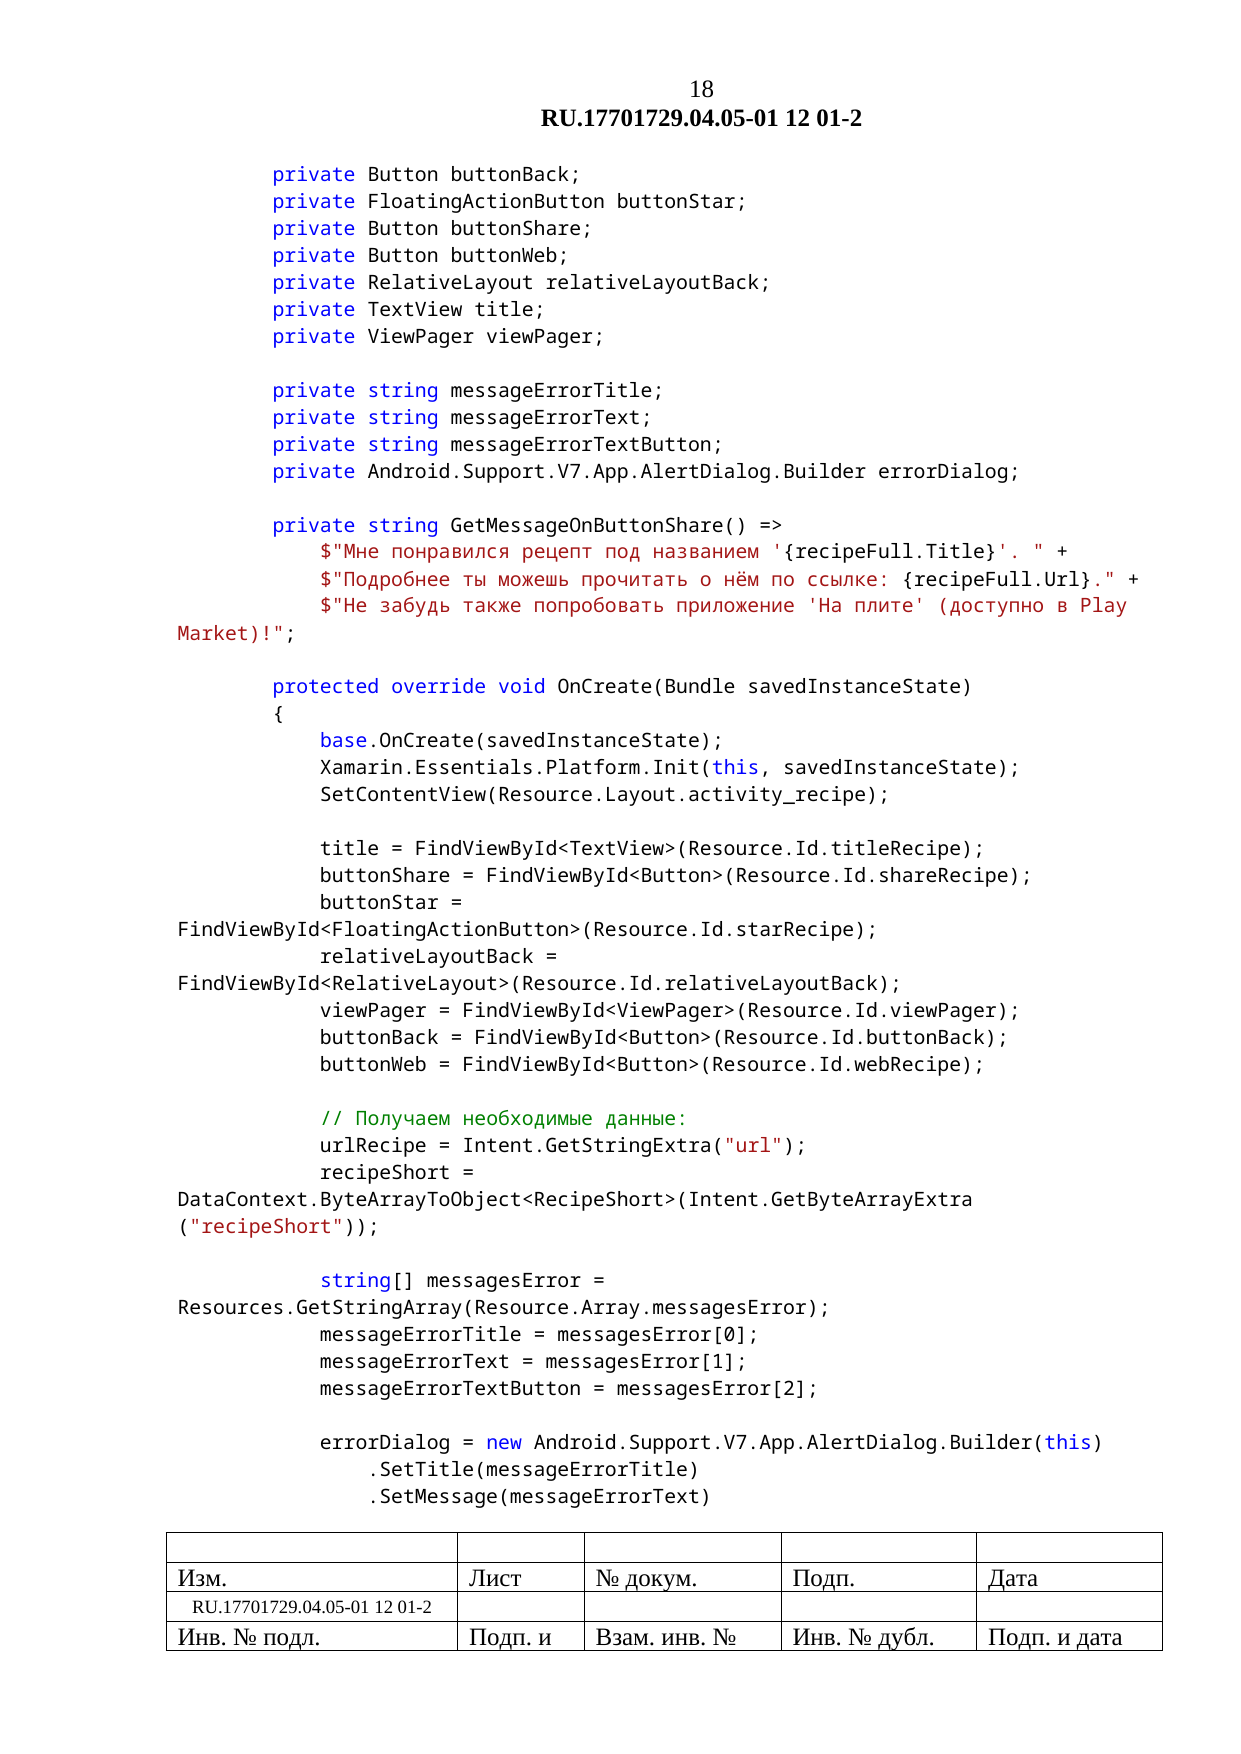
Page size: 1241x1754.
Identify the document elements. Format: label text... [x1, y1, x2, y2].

text // Получаем необходимые данные: [177, 1104, 1152, 1131]
text Xamarin.Essentials.Platform.Init(this, savedInstanceState); [177, 754, 1152, 781]
text urlRecipe = Intent.GetStringExtra("url"); [177, 1131, 1152, 1158]
text recipeShort = DataContext.ByteArrayToObject<RecipeShort>(Intent.GetByteArrayExtra("recipeShort")); [177, 1158, 1152, 1239]
text messageErrorTextButton = messagesError[2]; [177, 1374, 1152, 1401]
text base.OnCreate(savedInstanceState); [177, 727, 1152, 754]
text string[] messagesError = Resources.GetStringArray(Resource.Array.messagesError); [177, 1266, 1152, 1320]
text private Button buttonShare; [177, 214, 1152, 241]
text buttonStar = FindViewById<FloatingActionButton>(Resource.Id.starRecipe); [177, 888, 1152, 942]
text private string messageErrorTitle; [177, 376, 1152, 403]
text private string messageErrorText; [177, 403, 1152, 430]
text viewPager = FindViewById<ViewPager>(Resource.Id.viewPager); [177, 996, 1152, 1023]
text buttonShare = FindViewById<Button>(Resource.Id.shareRecipe); [177, 862, 1152, 888]
text relativeLayoutBack = FindViewById<RelativeLayout>(Resource.Id.relativeLayoutBack); [177, 942, 1152, 996]
text $"Подробнее ты можешь прочитать о нём по ссылке: {recipeFull.Url}." + [177, 565, 1152, 592]
text .SetMessage(messageErrorText) [177, 1482, 1152, 1509]
text private Button buttonBack; [177, 160, 1152, 187]
text private FloatingActionButton buttonStar; [177, 187, 1152, 214]
text { [177, 700, 1152, 727]
text private Android.Support.V7.App.AlertDialog.Builder errorDialog; [177, 457, 1152, 484]
text title = FindViewById<TextView>(Resource.Id.titleRecipe); [177, 834, 1152, 862]
text $"Не забудь также попробовать приложение 'На плите' (доступно в Play Market)!"; [177, 592, 1152, 646]
text $"Мне понравился рецепт под названием '{recipeFull.Title}'. " + [177, 538, 1152, 565]
text private RelativeLayout relativeLayoutBack; [177, 268, 1152, 295]
text errorDialog = new Android.Support.V7.App.AlertDialog.Builder(this) [177, 1428, 1152, 1455]
text private string GetMessageOnButtonShare() => [177, 511, 1152, 538]
text messageErrorText = messagesError[1]; [177, 1347, 1152, 1374]
text private string messageErrorTextButton; [177, 430, 1152, 457]
text protected override void OnCreate(Bundle savedInstanceState) [177, 673, 1152, 700]
text .SetTitle(messageErrorTitle) [177, 1455, 1152, 1482]
text buttonBack = FindViewById<Button>(Resource.Id.buttonBack); [177, 1023, 1152, 1050]
text private ViewPager viewPager; [177, 322, 1152, 349]
text buttonWeb = FindViewById<Button>(Resource.Id.webRecipe); [177, 1050, 1152, 1077]
text messageErrorTitle = messagesError[0]; [177, 1320, 1152, 1347]
text SetContentView(Resource.Layout.activity_recipe); [177, 781, 1152, 808]
text private Button buttonWeb; [177, 241, 1152, 268]
text private TextView title; [177, 295, 1152, 322]
